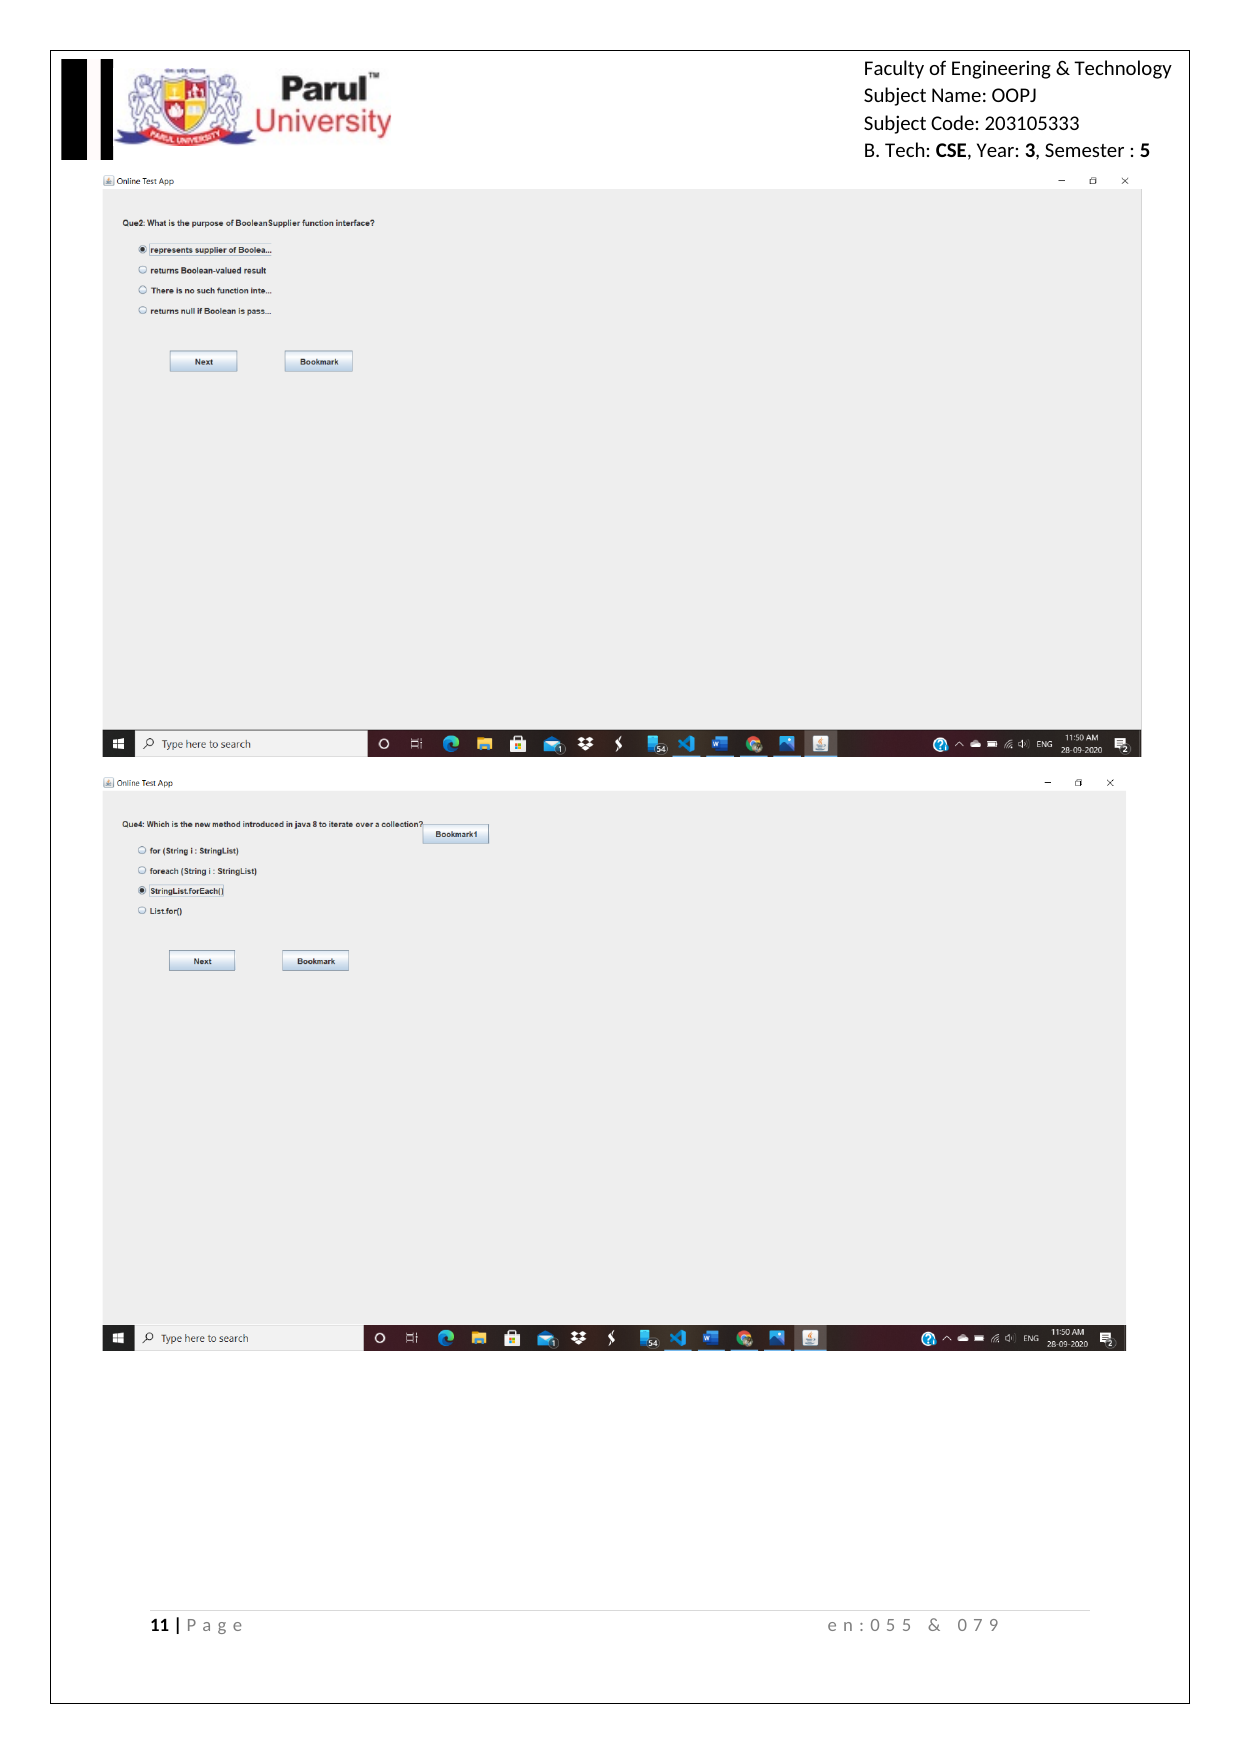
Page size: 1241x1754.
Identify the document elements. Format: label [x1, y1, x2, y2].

picture [102, 173, 1142, 757]
picture [61, 59, 392, 160]
picture [102, 775, 1127, 1351]
